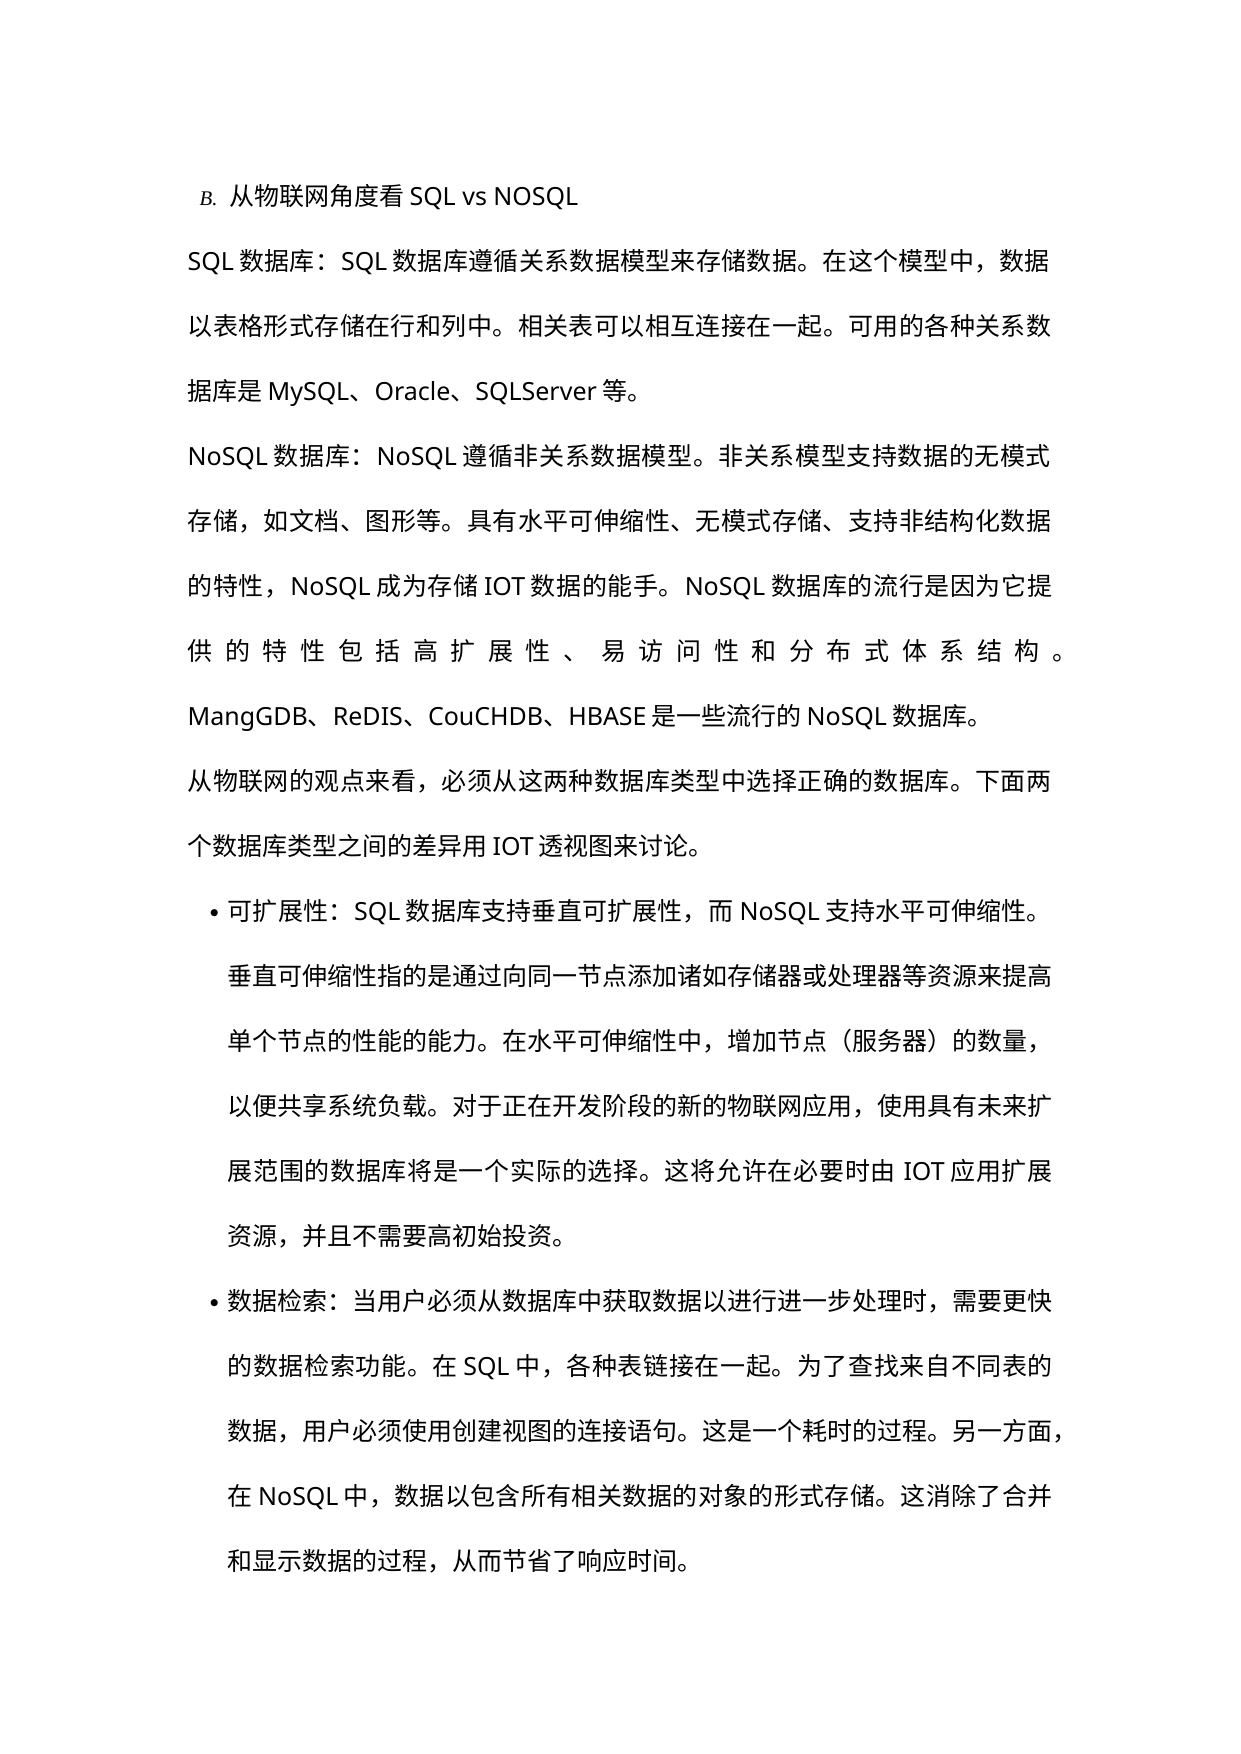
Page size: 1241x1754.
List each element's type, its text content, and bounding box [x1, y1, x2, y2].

text 从物联网的观点来看，必须从这两种数据库类型中选择正确的数据库。下面两个数据库类型之间的差异用IOT透视图来讨论。 [187, 747, 1053, 877]
list 可扩展性：SQL数据库支持垂直可扩展性，而NoSQL支持水平可伸缩性。垂直可伸缩性指的是通过向同一节点添加诸如存储器或处理器等资源来提高单个节点的性能的能力。在水平可伸缩性中，增加节点（服务器）的数量，以便共享系统负载。对于正在开发阶段的新的物联网应用，使用具有未来扩展范围的数据库将是一个实际的选择。这将允许在必要时由IOT应用扩展资源，并且不需要高初始投资。 [211, 877, 1053, 1267]
text SQL数据库：SQL数据库遵循关系数据模型来存储数据。在这个模型中，数据以表格形式存储在行和列中。相关表可以相互连接在一起。可用的各种关系数据库是MySQL、Oracle、SQLServer等。 [187, 227, 1053, 422]
list 数据检索：当用户必须从数据库中获取数据以进行进一步处理时，需要更快的数据检索功能。在SQL中，各种表链接在一起。为了查找来自不同表的数据，用户必须使用创建视图的连接语句。这是一个耗时的过程。另一方面，在NoSQL中，数据以包含所有相关数据的对象的形式存储。这消除了合并和显示数据的过程，从而节省了响应时间。 [211, 1267, 1053, 1592]
list 从物联网角度看SQL vs NOSQL [199, 162, 1053, 227]
text NoSQL数据库：NoSQL遵循非关系数据模型。非关系模型支持数据的无模式存储，如文档、图形等。具有水平可伸缩性、无模式存储、支持非结构化数据的特性，NoSQL成为存储IOT数据的能手。NoSQL数据库的流行是因为它提供的特性包括高扩展性、易访问性和分布式体系结构。MangGDB、ReDIS、CouCHDB、HBASE是一些流行的NoSQL数据库。 [187, 422, 1053, 747]
